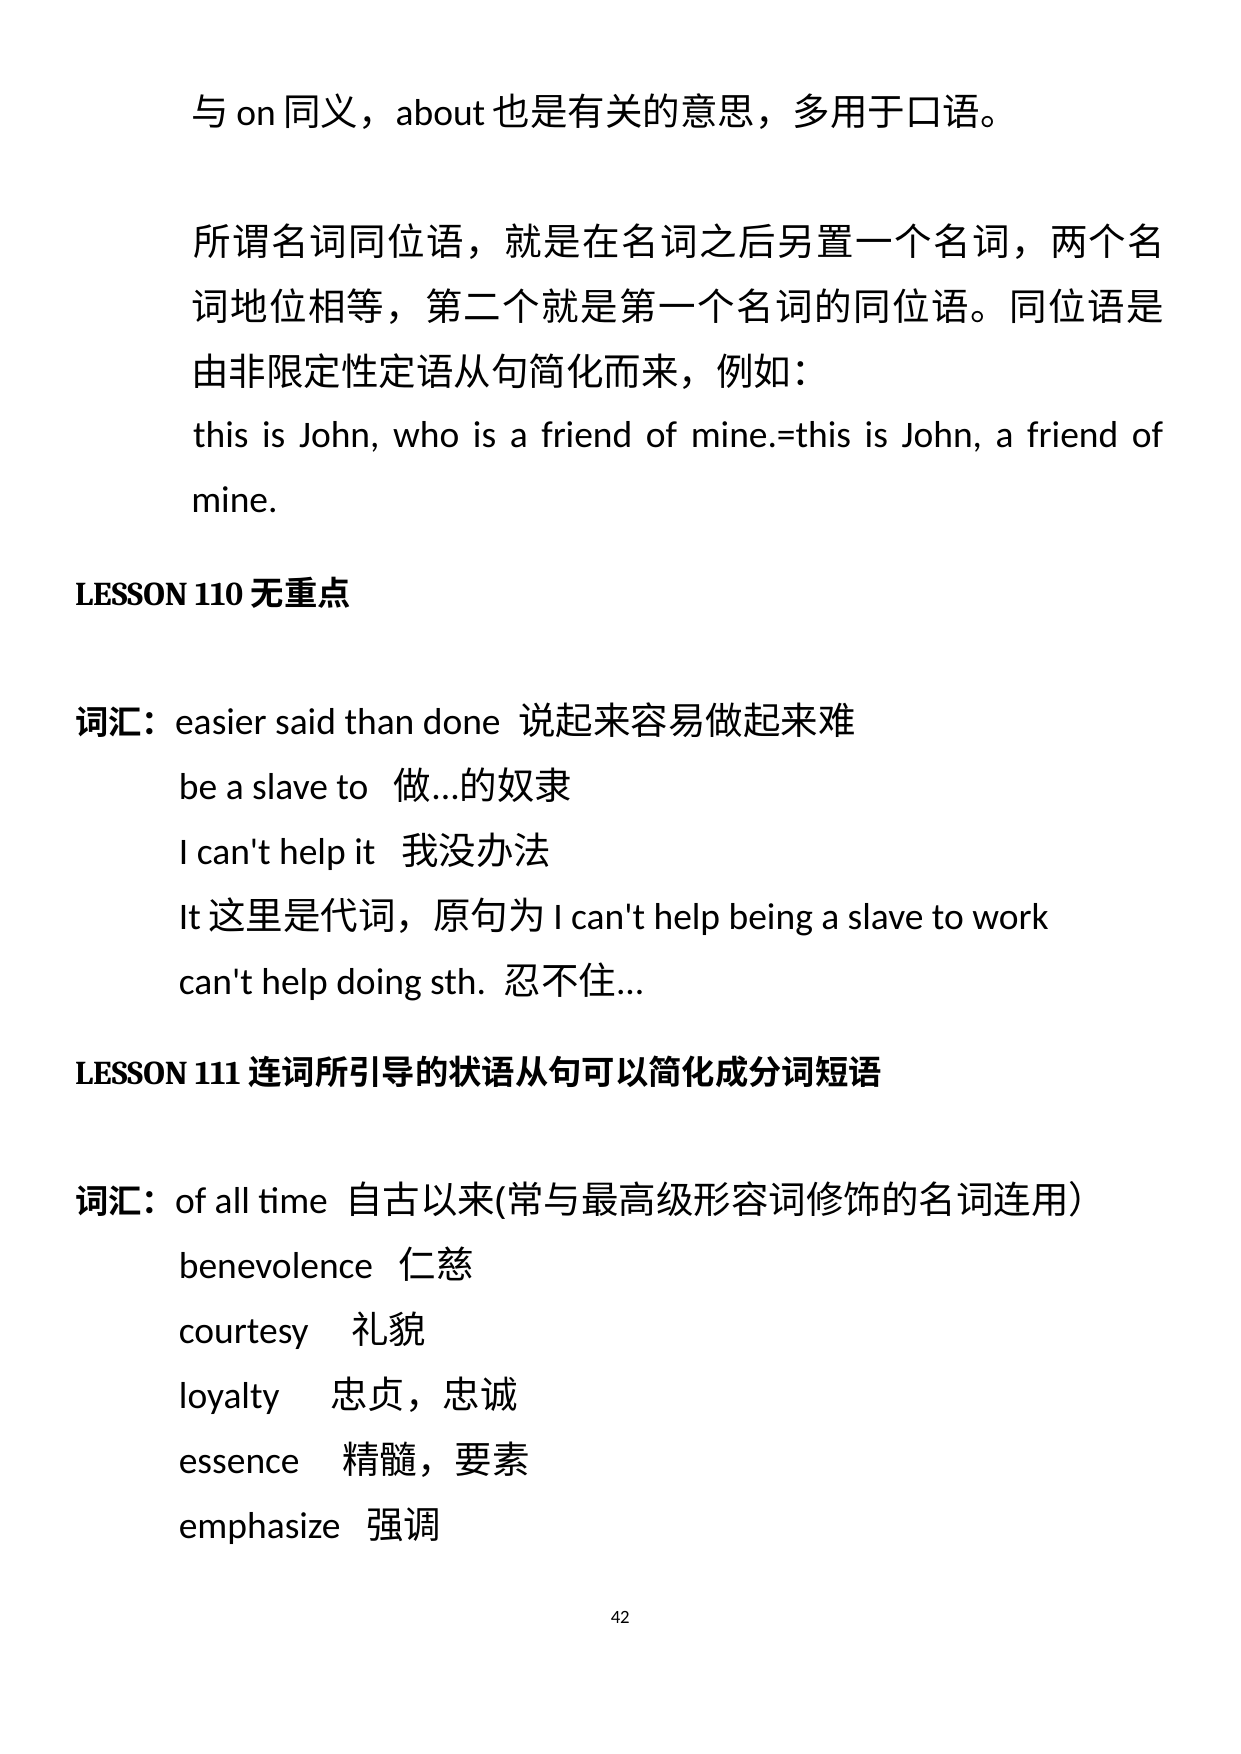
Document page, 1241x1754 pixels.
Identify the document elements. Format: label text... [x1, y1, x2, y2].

subtitle LESSON 110 无重点 [75, 558, 1165, 623]
text can't help doing sth. 忍不住... [179, 945, 1165, 1010]
text 所谓名词同位语，就是在名词之后另置一个名词，两个名词地位相等，第二个就是第一个名词的同位语。同位语是由非限定性定语从句简化而来，例如： [191, 206, 1165, 401]
text I can't help it 我没办法 [179, 815, 1165, 880]
text 词汇：easier said than done 说起来容易做起来难 [75, 685, 1165, 750]
text essence 精髓，要素 [179, 1425, 1165, 1490]
text emphasize 强调 [179, 1490, 1165, 1555]
text 词汇：of all time 自古以来(常与最高级形容词修饰的名词连用） [75, 1165, 1165, 1230]
text benevolence 仁慈 [179, 1230, 1165, 1295]
text loyalty 忠贞，忠诚 [179, 1360, 1165, 1425]
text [191, 76, 1165, 141]
text It这里是代词，原句为I can't help being a slave to work [178, 880, 1165, 945]
text courtesy 礼貌 [179, 1295, 1165, 1360]
subtitle LESSON 111 连词所引导的状语从句可以简化成分词短语 [75, 1037, 1165, 1102]
text this is John, who is a friend of mine.=this is John, a friend of mine. [191, 401, 1165, 531]
text be a slave to 做...的奴隶 [179, 750, 1165, 815]
